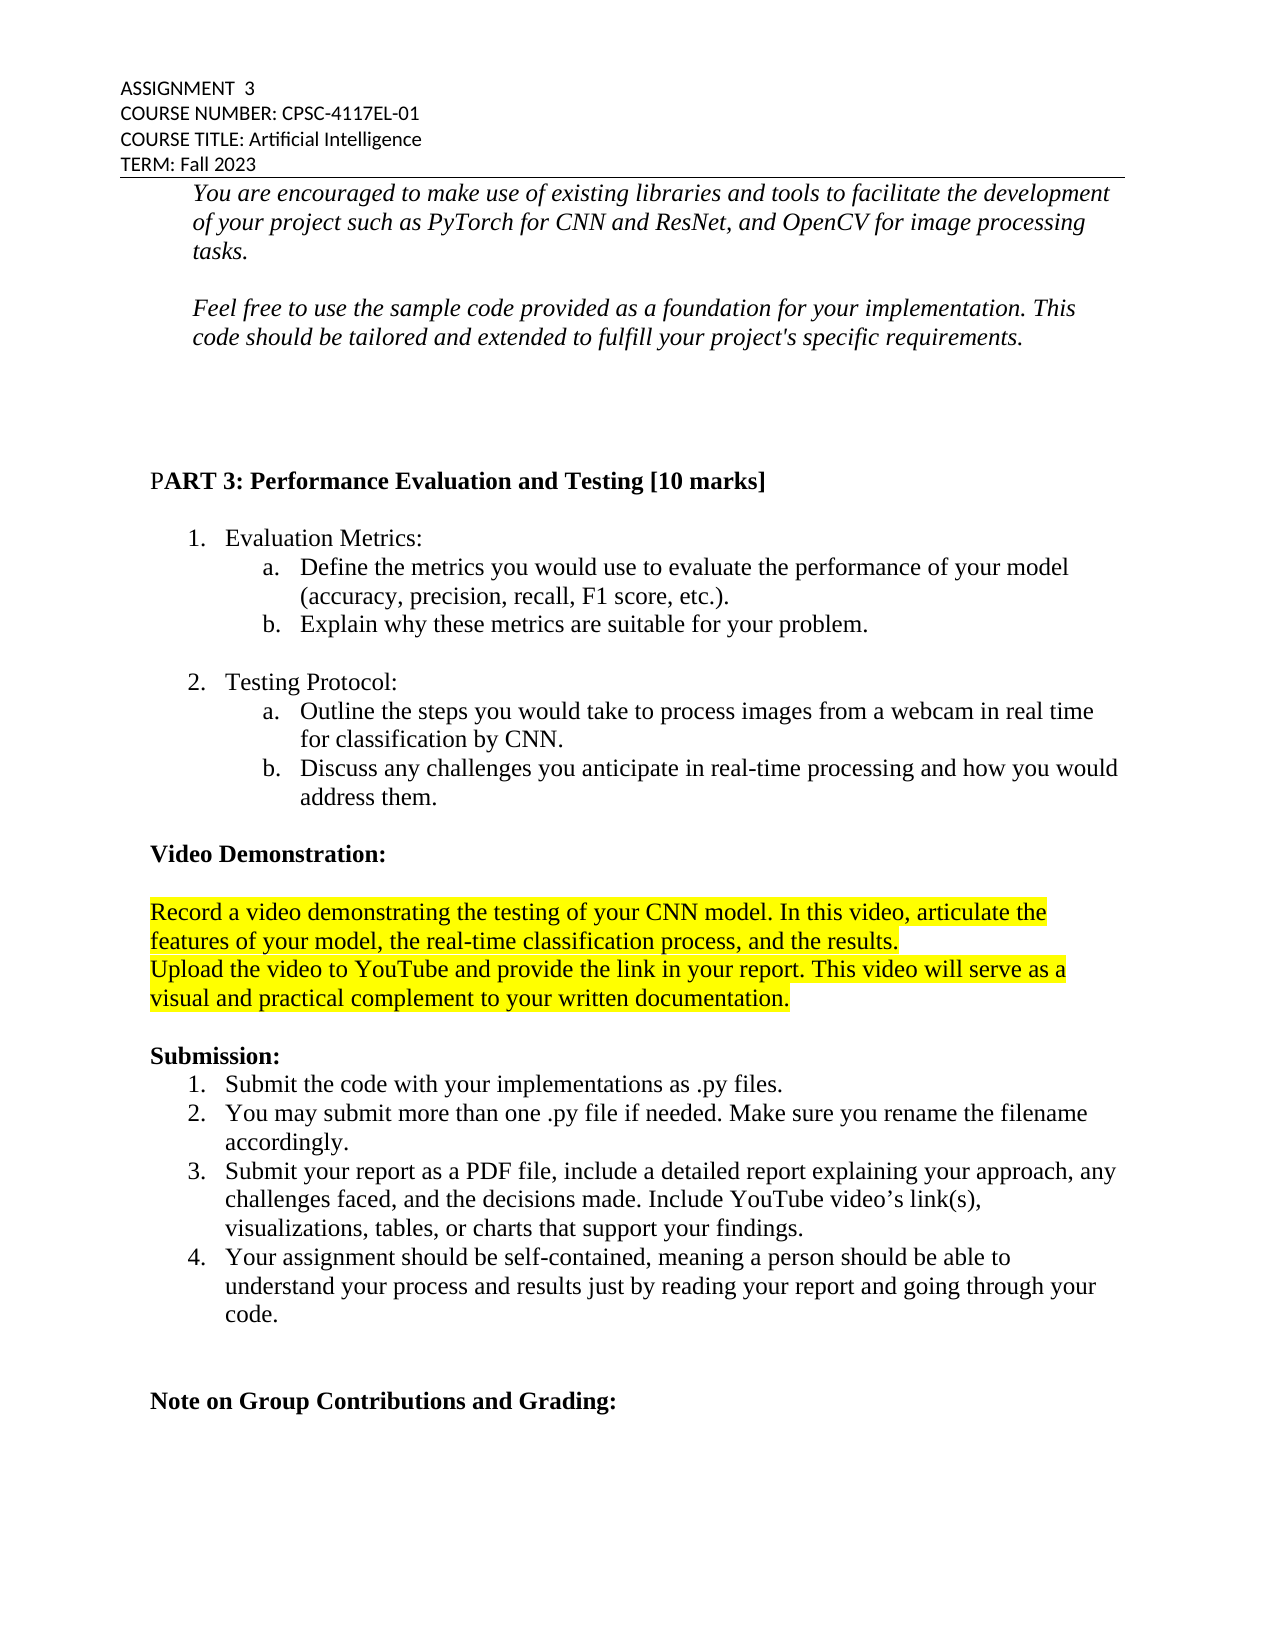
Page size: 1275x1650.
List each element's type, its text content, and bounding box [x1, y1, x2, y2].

text Note on Group Contributions and Grading: [150, 1386, 1125, 1414]
list Submit your report as a PDF file, include a detailed report explaining your approach, any challenges faced, and the decisions made. Include YouTube video’s link(s), visualizations, tables, or charts that support your findings. [187, 1156, 1125, 1242]
list Define the metrics you would use to evaluate the performance of your model (accuracy, precision, recall, F1 score, etc.). [262, 552, 1125, 609]
list Evaluation Metrics: [187, 523, 1125, 552]
text Submission: [150, 1041, 1125, 1069]
list Discuss any challenges you anticipate in real-time processing and how you would address them. [262, 753, 1125, 811]
list Submit the code with your implementations as .py files. [187, 1069, 1125, 1098]
text Record a video demonstrating the testing of your CNN model. In this video, articulate the features of your model, the real-time classification process, and the results. [899, 897, 1125, 954]
text PART 3: Performance Evaluation and Testing [10 marks] [150, 466, 1125, 494]
text Video Demonstration: [150, 839, 1125, 868]
text 2. Testing Protocol: [150, 667, 1125, 696]
text You are encouraged to make use of existing libraries and tools to facilitate the development of your project such as PyTorch for CNN and ResNet, and OpenCV for image processing tasks. [192, 178, 1125, 264]
list Explain why these metrics are suitable for your problem. [262, 609, 1125, 638]
list Outline the steps you would take to process images from a webcam in real time for classification by CNN. [262, 696, 1125, 753]
list You may submit more than one .py file if needed. Make sure you rename the filename accordingly. [187, 1098, 1125, 1156]
text Feel free to use the sample code provided as a foundation for your implementation. This code should be tailored and extended to fulfill your project's specific requirements. [192, 293, 1125, 351]
list Your assignment should be self-contained, meaning a person should be able to understand your process and results just by reading your report and going through your code. [187, 1242, 1125, 1328]
text Upload the video to YouTube and provide the link in your report. This video will serve as a visual and practical complement to your written documentation. [150, 954, 1125, 1012]
